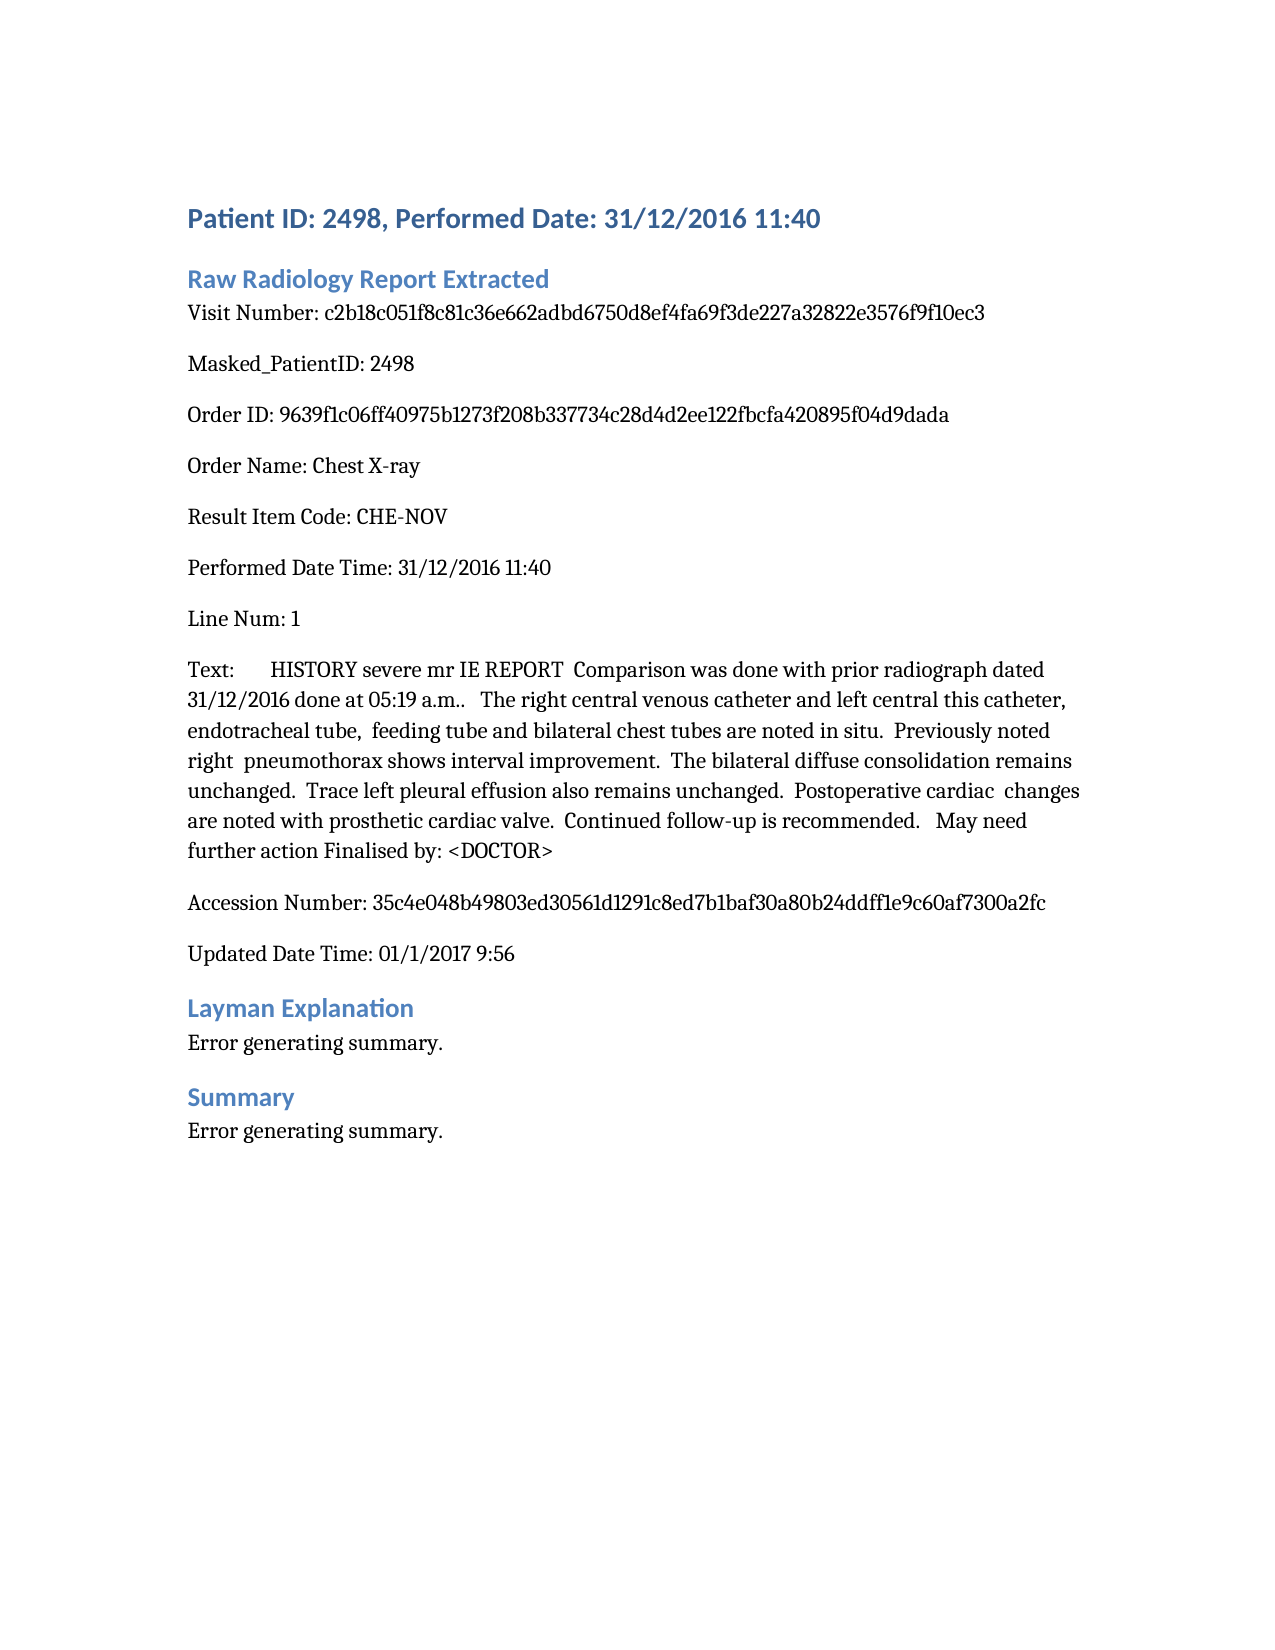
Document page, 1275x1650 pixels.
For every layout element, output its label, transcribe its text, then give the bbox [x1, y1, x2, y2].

text Visit Number: c2b18c051f8c81c36e662adbd6750d8ef4fa69f3de227a32822e3576f9f10ec3 [187, 300, 1087, 326]
text Result Item Code: CHE-NOV [187, 504, 1087, 530]
text Order Name: Chest X-ray [187, 453, 1087, 479]
text Masked_PatientID: 2498 [187, 351, 1087, 377]
text Updated Date Time: 01/1/2017 9:56 [187, 940, 1087, 967]
subtitle Raw Radiology Report Extracted [187, 262, 1087, 295]
subtitle Layman Explanation [187, 991, 1087, 1024]
text Accession Number: 35c4e048b49803ed30561d1291c8ed7b1baf30a80b24ddff1e9c60af7300a2fc [187, 889, 1087, 916]
subtitle Patient ID: 2498, Performed Date: 31/12/2016 11:40 [187, 200, 1087, 236]
text Order ID: 9639f1c06ff40975b1273f208b337734c28d4d2ee122fbcfa420895f04d9dada [187, 402, 1087, 428]
text Text: HISTORY severe mr IE REPORT Comparison was done with prior radiograph dated 31/12/2016 done at 05:19 a.m.. The right central venous catheter and left central this catheter, endotracheal tube, feeding tube and bilateral chest tubes are noted in situ. Previously noted right pneumothorax shows interval improvement. The bilateral diffuse consolidation remains unchanged. Trace left pleural effusion also remains unchanged. Postoperative cardiac changes are noted with prosthetic cardiac valve. Continued follow-up is recommended. May need further action Finalised by: <DOCTOR> [187, 657, 1087, 864]
subtitle Summary [187, 1080, 1087, 1113]
text Error generating summary. [187, 1029, 1087, 1056]
text Line Num: 1 [187, 606, 1087, 632]
text Error generating summary. [187, 1118, 1087, 1144]
text Performed Date Time: 31/12/2016 11:40 [187, 555, 1087, 581]
